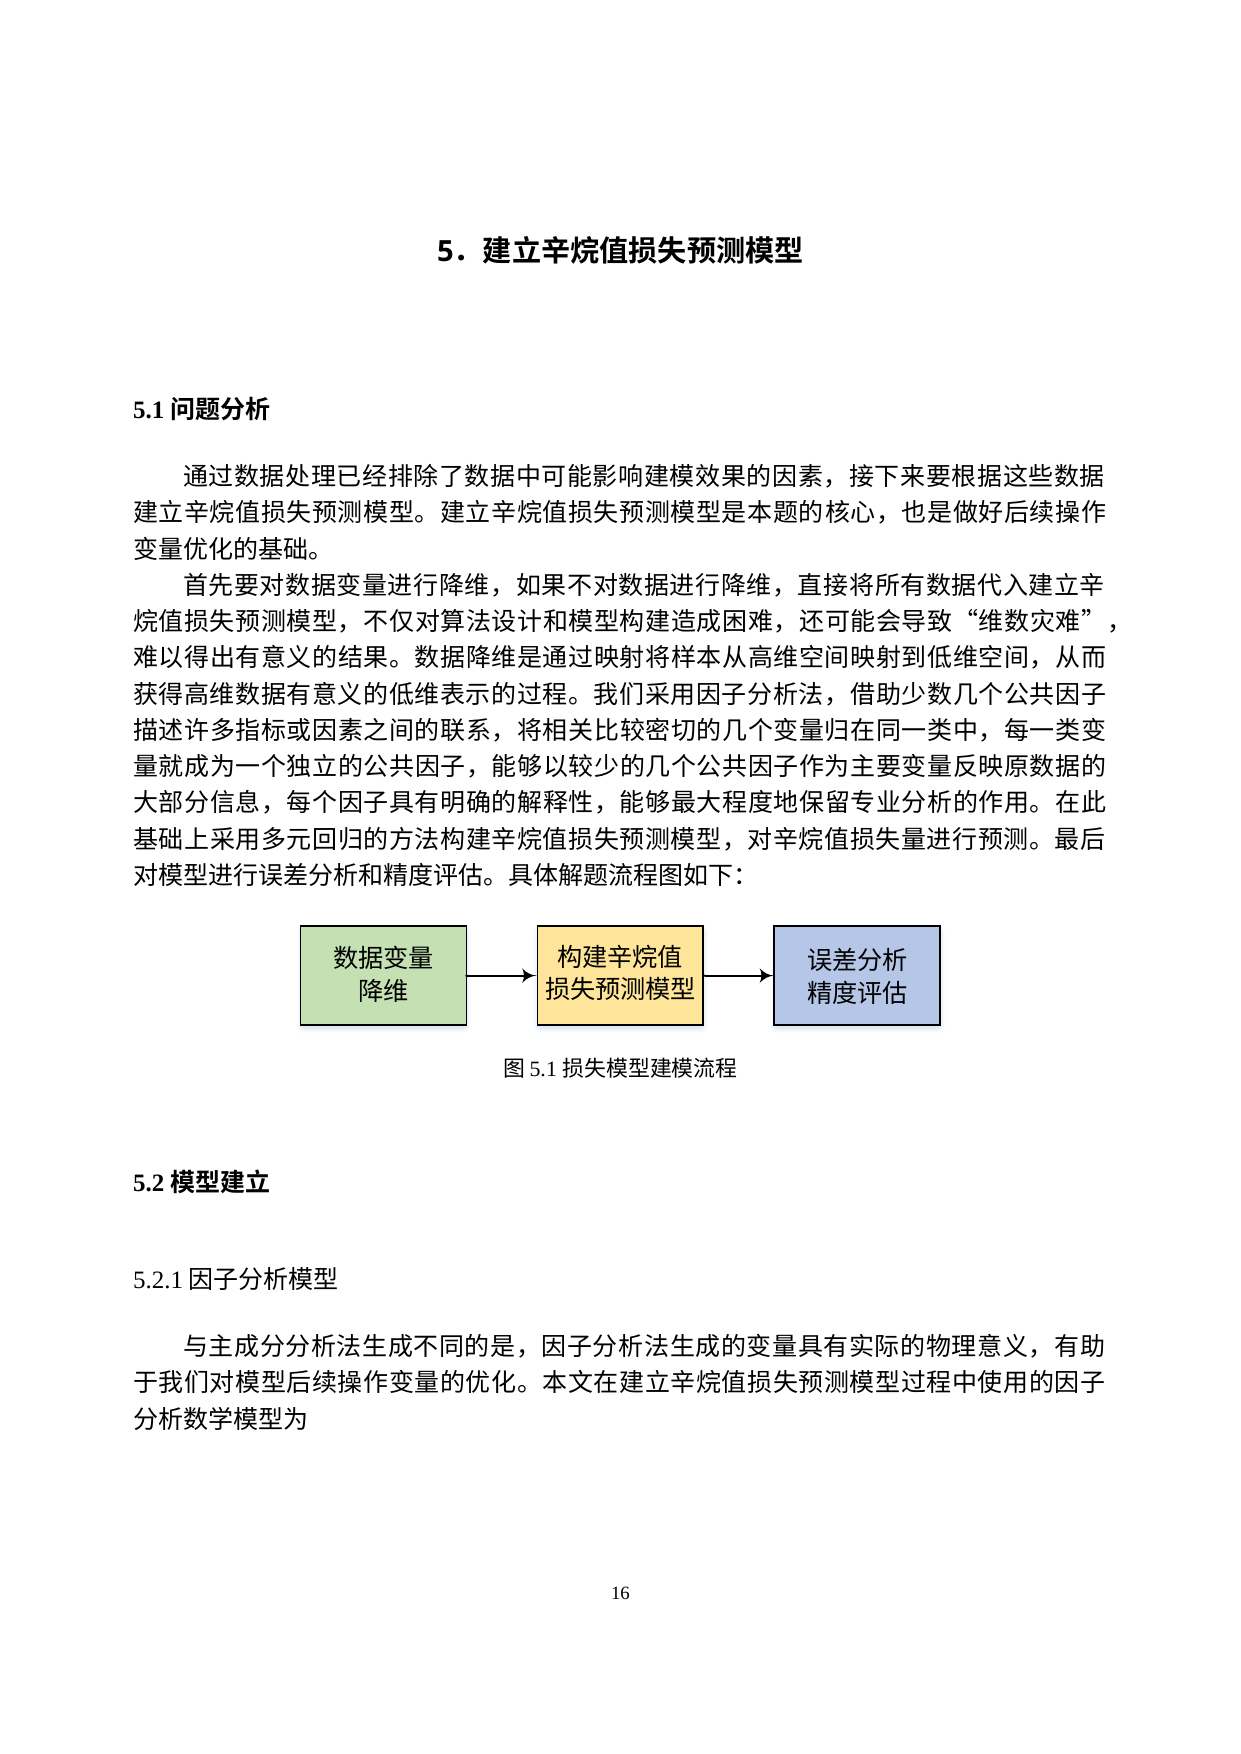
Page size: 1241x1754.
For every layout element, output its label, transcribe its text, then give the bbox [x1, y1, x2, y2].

text 5．建立辛烷值损失预测模型 [133, 216, 1107, 281]
text 5.2 模型建立 [133, 1148, 1107, 1213]
text 通过数据处理已经排除了数据中可能影响建模效果的因素，接下来要根据这些数据建立辛烷值损失预测模型。建立辛烷值损失预测模型是本题的核心，也是做好后续操作变量优化的基础。 [133, 457, 1107, 565]
text 首先要对数据变量进行降维，如果不对数据进行降维，直接将所有数据代入建立辛烷值损失预测模型，不仅对算法设计和模型构建造成困难，还可能会导致“维数灾难”，难以得出有意义的结果。数据降维是通过映射将样本从高维空间映射到低维空间，从而获得高维数据有意义的低维表示的过程。我们采用因子分析法，借助少数几个公共因子描述许多指标或因素之间的联系，将相关比较密切的几个变量归在同一类中，每一类变量就成为一个独立的公共因子，能够以较少的几个公共因子作为主要变量反映原数据的大部分信息，每个因子具有明确的解释性，能够最大程度地保留专业分析的作用。在此基础上采用多元回归的方法构建辛烷值损失预测模型，对辛烷值损失量进行预测。最后对模型进行误差分析和精度评估。具体解题流程图如下： [133, 565, 1107, 892]
text 5.1 问题分析 [133, 375, 1107, 440]
text 5.2.1因子分析模型 [133, 1245, 1107, 1310]
text 图5.1 损失模型建模流程 [133, 1050, 1107, 1083]
text 与主成分分析法生成不同的是，因子分析法生成的变量具有实际的物理意义，有助于我们对模型后续操作变量的优化。本文在建立辛烷值损失预测模型过程中使用的因子分析数学模型为 [133, 1327, 1107, 1435]
